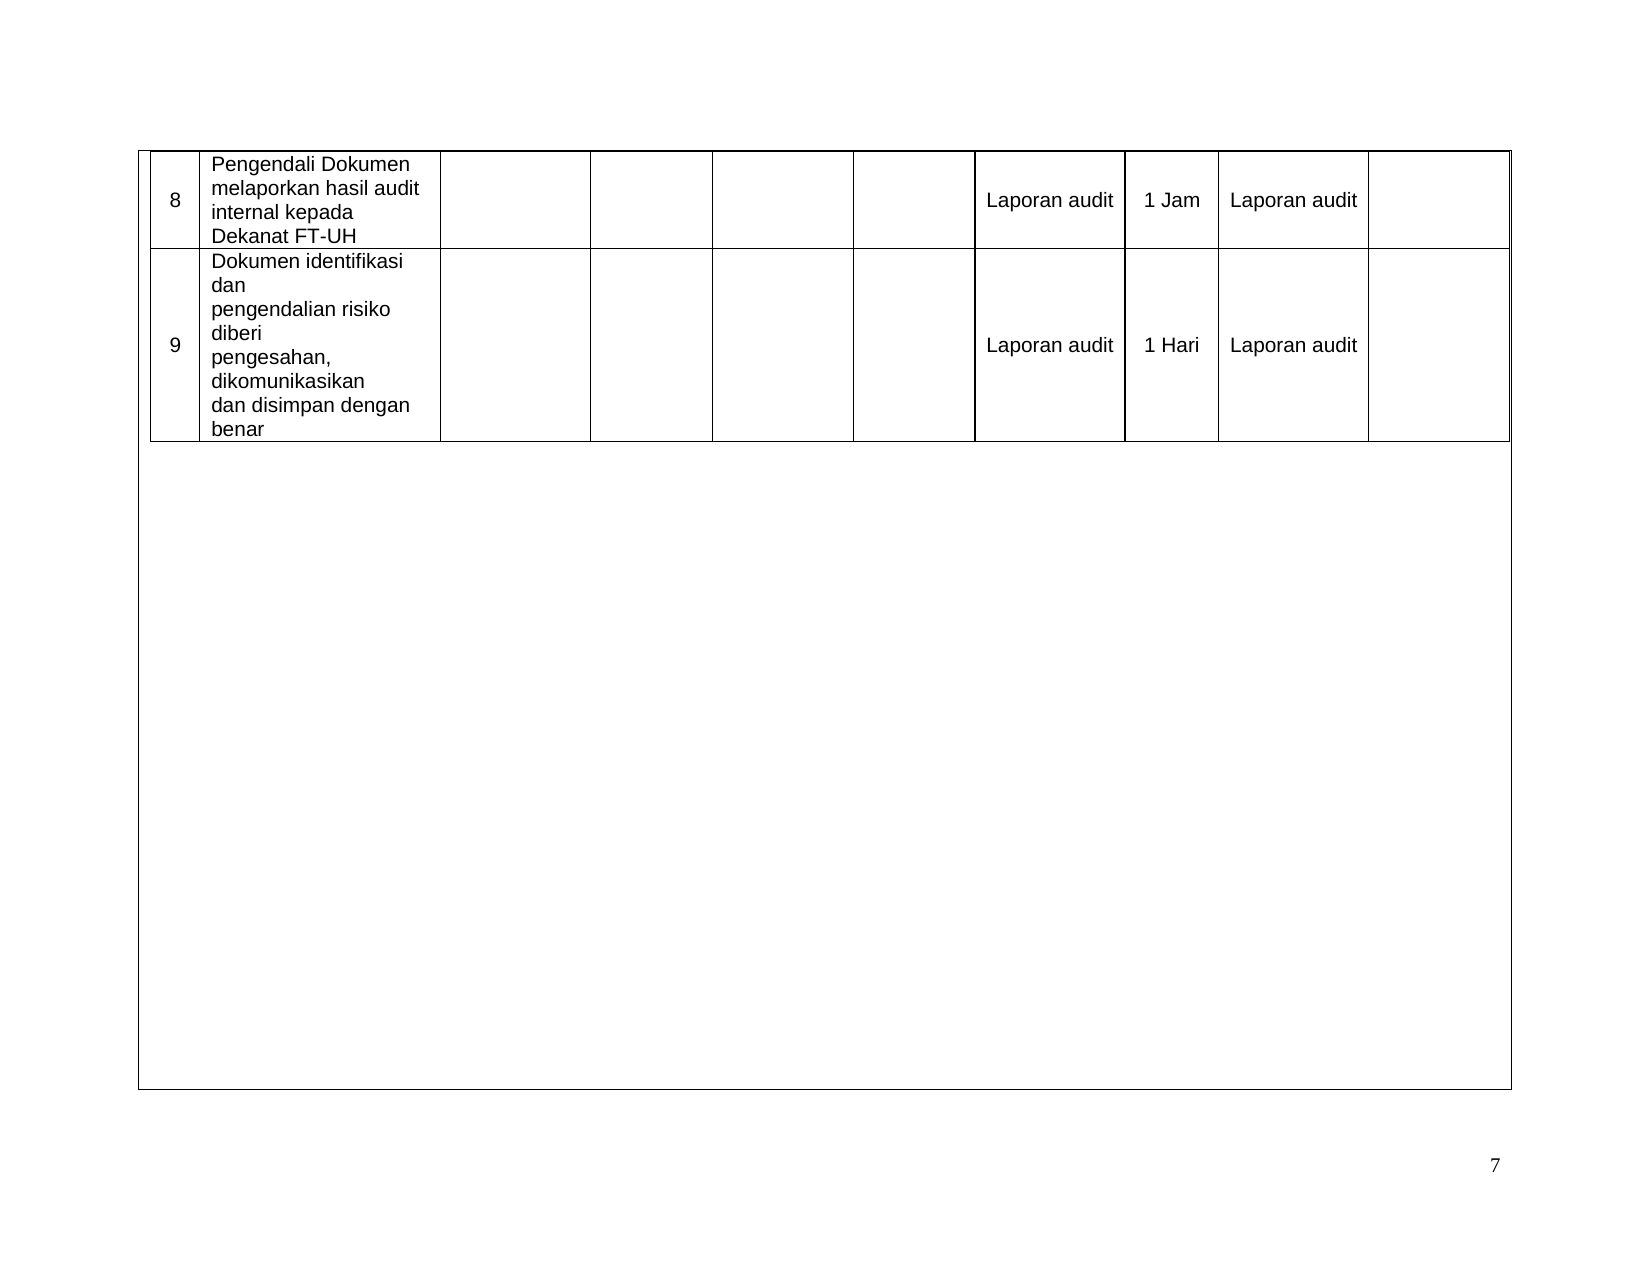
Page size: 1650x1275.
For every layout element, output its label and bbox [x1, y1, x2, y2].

table_cell [139, 151, 1511, 1088]
